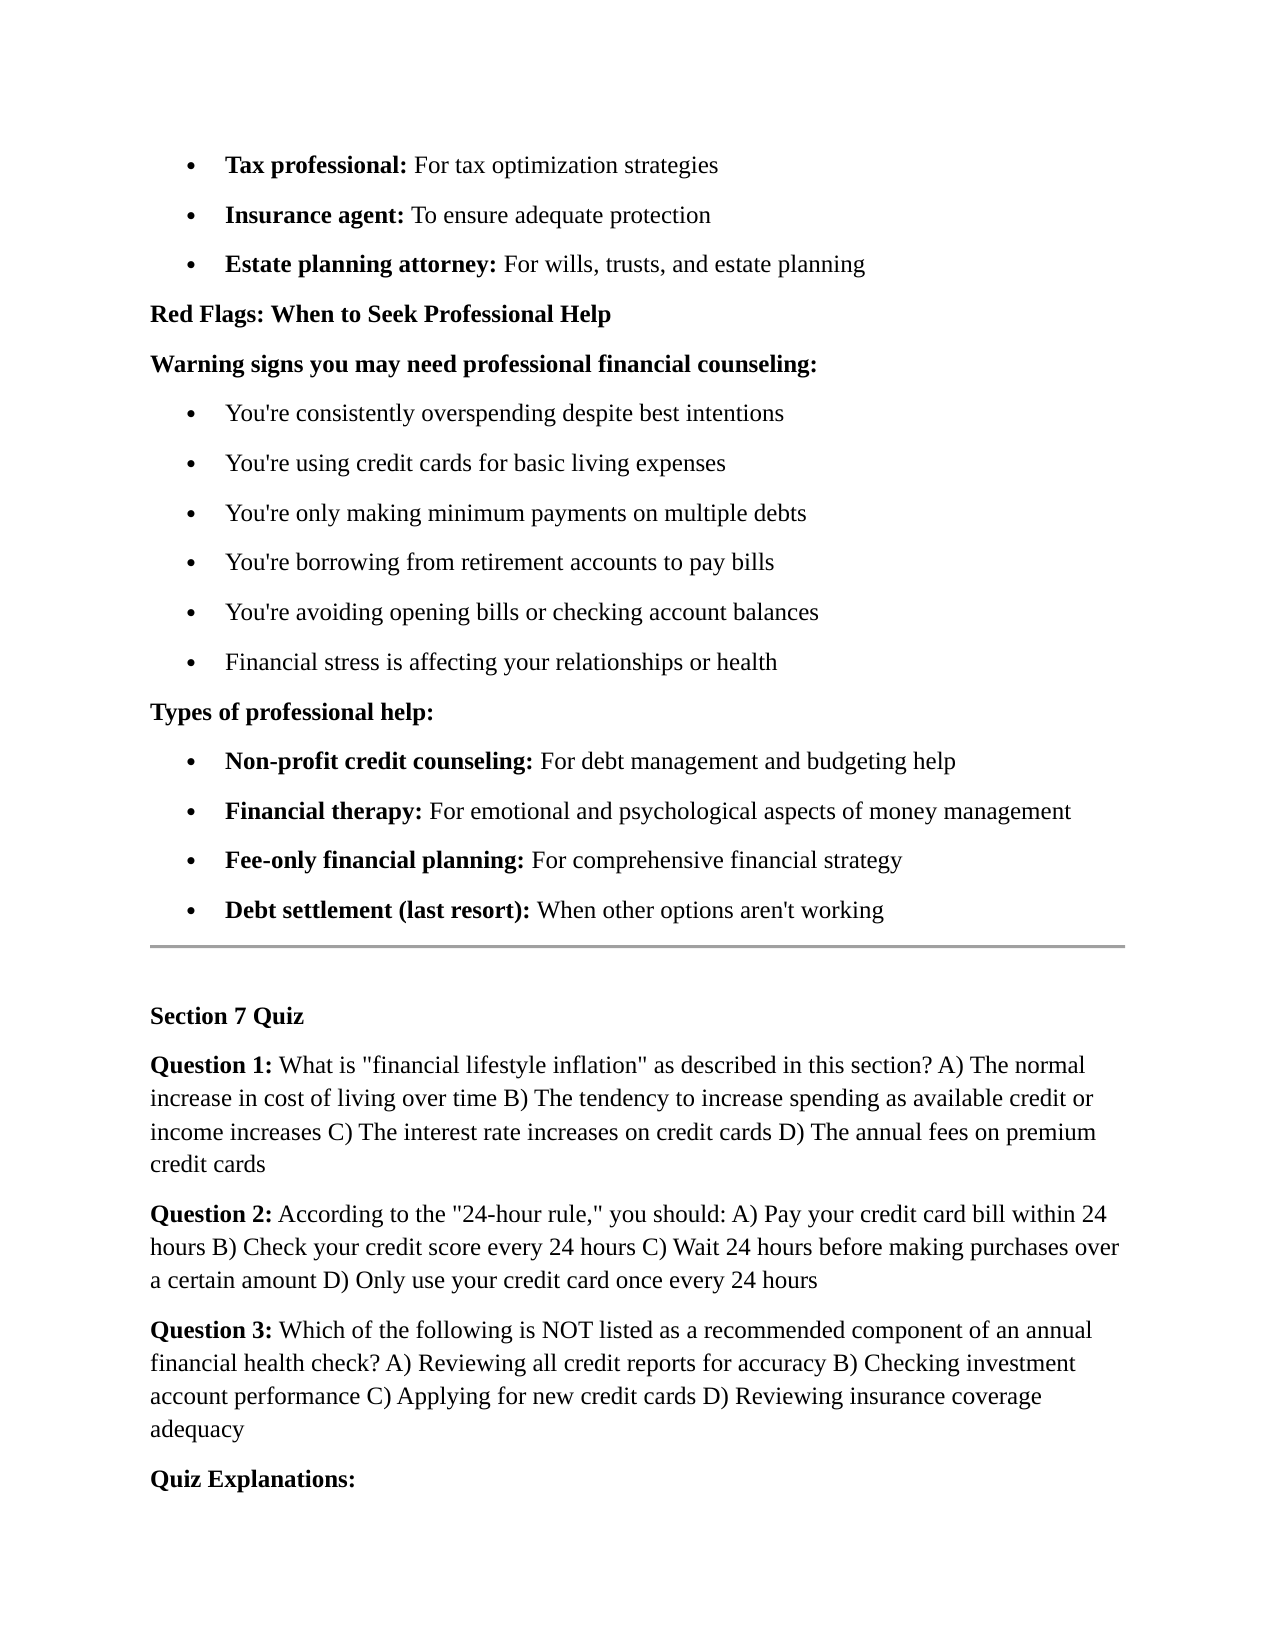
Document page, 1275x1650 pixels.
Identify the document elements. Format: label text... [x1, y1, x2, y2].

list Fee-only financial planning: For comprehensive financial strategy [187, 846, 1125, 874]
list Non-profit credit counseling: For debt management and budgeting help [187, 746, 1125, 775]
list Financial therapy: For emotional and psychological aspects of money management [187, 796, 1125, 825]
text Types of professional help: [150, 697, 1125, 725]
text Question 1: What is "financial lifestyle inflation" as described in this section? A) The normal increase in cost of living over time B) The tendency to increase spending as available credit or income increases C) The interest rate increases on credit cards D) The annual fees on premium credit cards [150, 1051, 1125, 1178]
list Estate planning attorney: For wills, trusts, and estate planning [187, 249, 1125, 278]
text Red Flags: When to Seek Professional Help [150, 299, 1125, 328]
text Quiz Explanations: [150, 1464, 1125, 1492]
list You're using credit cards for basic living expenses [187, 448, 1125, 477]
list Financial stress is affecting your relationships or health [187, 647, 1125, 676]
text Question 2: According to the "24-hour rule," you should: A) Pay your credit card bill within 24 hours B) Check your credit score every 24 hours C) Wait 24 hours before making purchases over a certain amount D) Only use your credit card once every 24 hours [150, 1199, 1125, 1294]
text Warning signs you may need professional financial counseling: [150, 349, 1125, 377]
list You're avoiding opening bills or checking account balances [187, 597, 1125, 626]
text Section 7 Quiz [150, 1001, 1125, 1029]
list You're consistently overspending despite best intentions [187, 398, 1125, 427]
list Tax professional: For tax optimization strategies [187, 150, 1125, 179]
list Debt settlement (last resort): When other options aren't working [187, 895, 1125, 924]
list Insurance agent: To ensure adequate protection [187, 200, 1125, 228]
list You're only making minimum payments on multiple debts [187, 498, 1125, 527]
text Question 3: Which of the following is NOT listed as a recommended component of an annual financial health check? A) Reviewing all credit reports for accuracy B) Checking investment account performance C) Applying for new credit cards D) Reviewing insurance coverage adequacy [150, 1315, 1125, 1443]
list You're borrowing from retirement accounts to pay bills [187, 547, 1125, 576]
